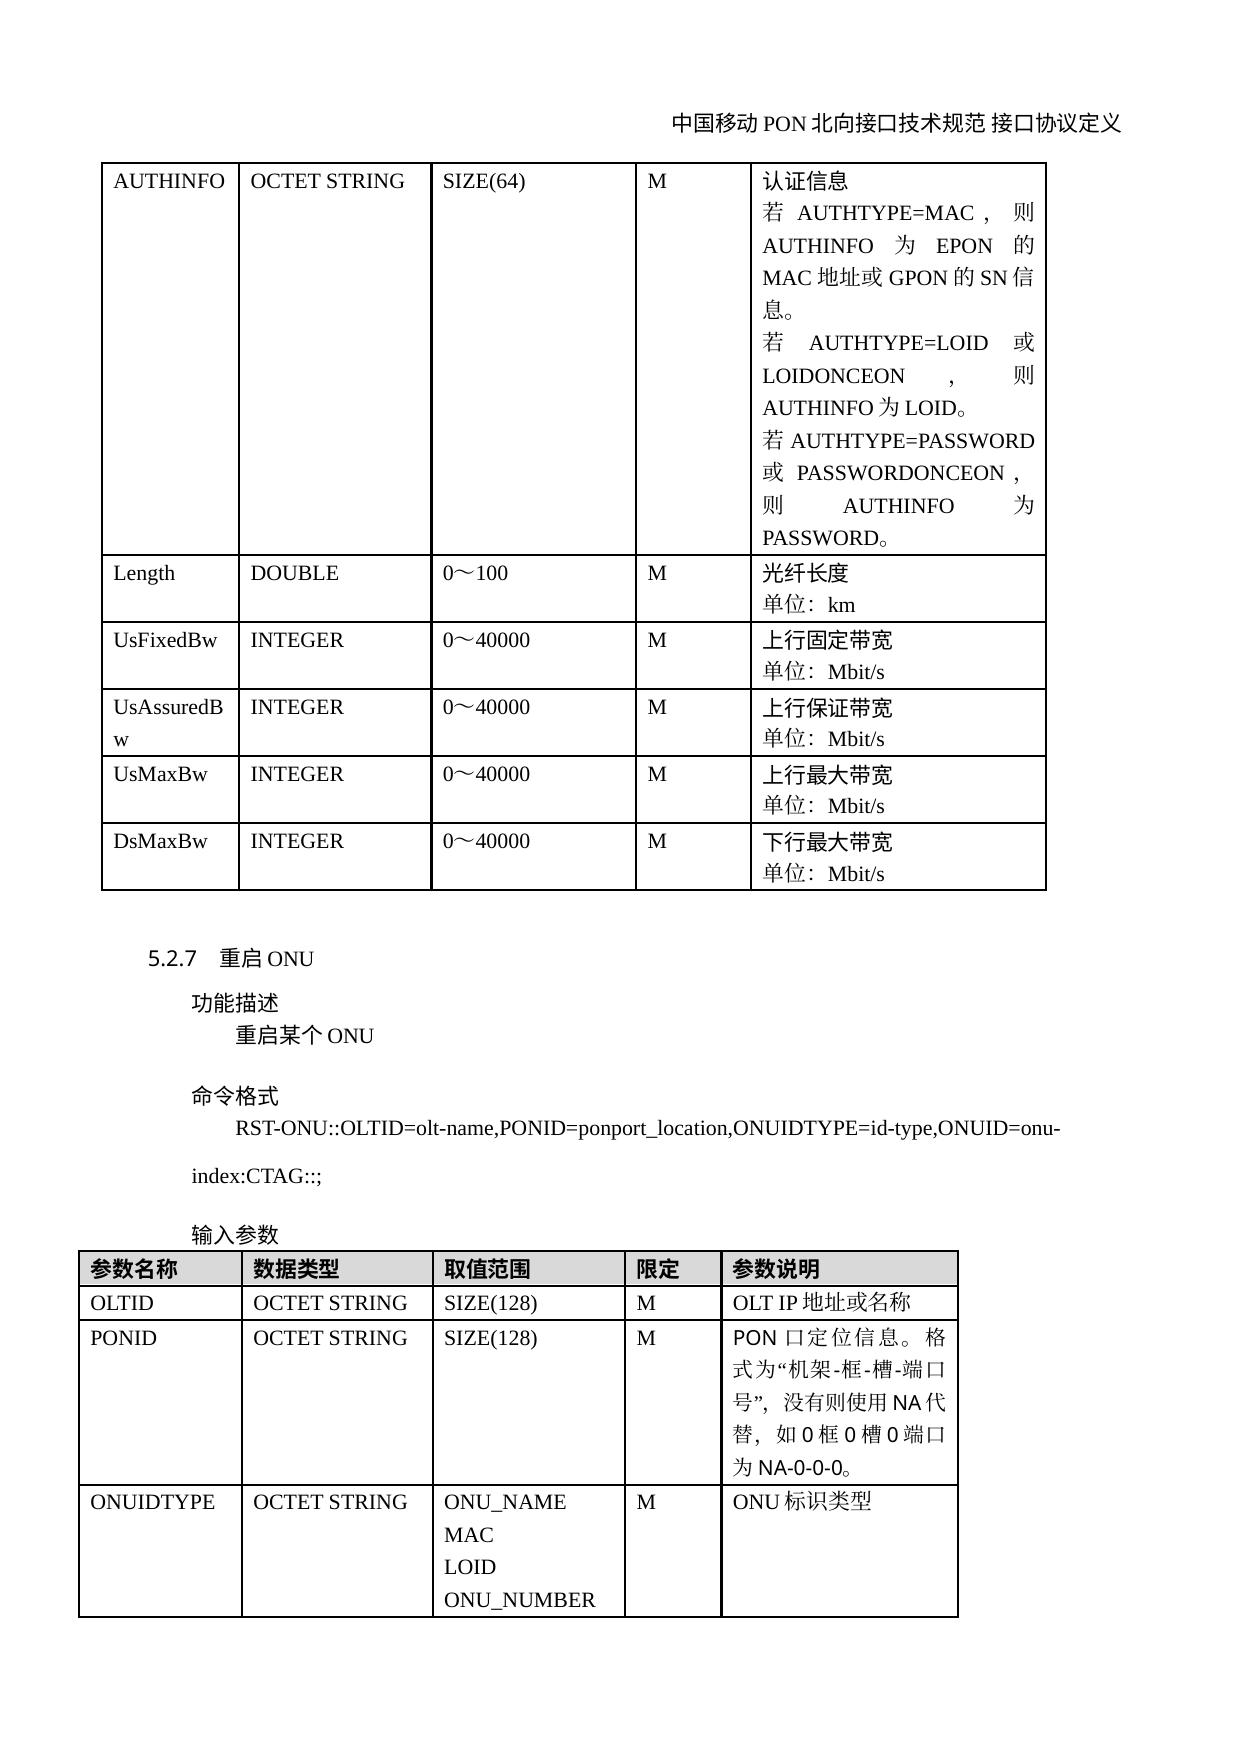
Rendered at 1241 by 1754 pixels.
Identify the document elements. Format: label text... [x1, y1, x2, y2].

table_cell UsAssuredBw [103, 690, 238, 755]
table_cell 上行固定带宽 单位：Mbit/s [752, 623, 1045, 688]
table_cell ONUIDTYPE [80, 1486, 241, 1616]
table_header 数据类型 [243, 1252, 432, 1284]
table_cell INTEGER [240, 757, 430, 822]
table_cell 0～100 [433, 556, 635, 621]
table_cell INTEGER [240, 824, 430, 889]
table_cell AUTHINFO [103, 164, 238, 554]
table_cell 0～40000 [433, 824, 635, 889]
table_cell INTEGER [240, 690, 430, 755]
table_cell M [637, 164, 750, 554]
table_cell INTEGER [240, 623, 430, 688]
table_cell M [637, 556, 750, 621]
table_cell 0～40000 [433, 690, 635, 755]
table_cell SIZE(64) [433, 164, 635, 554]
table_cell OLT IP地址或名称 [723, 1287, 957, 1319]
table_cell M [637, 623, 750, 688]
table_cell 光纤长度 单位：km [752, 556, 1045, 621]
table_cell SIZE(128) [434, 1287, 624, 1319]
table_cell OCTET STRING [240, 164, 430, 554]
table_cell OCTET STRING [243, 1486, 432, 1616]
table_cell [434, 1486, 624, 1616]
table_cell OLTID [80, 1287, 241, 1319]
table_cell ONU标识类型 [723, 1486, 957, 1616]
text 重启ONU [148, 940, 1122, 973]
text 命令格式 [148, 1078, 1122, 1111]
text 功能描述 [148, 985, 1122, 1018]
table_cell UsFixedBw [103, 623, 238, 688]
table_cell 0～40000 [433, 757, 635, 822]
table_header 参数名称 [80, 1252, 241, 1284]
table_cell M [637, 757, 750, 822]
table_cell M [626, 1486, 720, 1616]
table_cell OCTET STRING [243, 1321, 432, 1484]
table_cell M [637, 824, 750, 889]
table_cell DOUBLE [240, 556, 430, 621]
table_cell Length [103, 556, 238, 621]
table_cell SIZE(128) [434, 1321, 624, 1484]
table_header 限定 [626, 1252, 720, 1284]
table_cell 上行最大带宽 单位：Mbit/s [752, 757, 1045, 822]
table_cell M [626, 1287, 720, 1319]
text 重启某个ONU [191, 1018, 1122, 1050]
text RST-ONU::OLTID=olt-name,PONID=ponport_location,ONUIDTYPE=id-type,ONUID=onu-index:CTAG::; [191, 1111, 1122, 1192]
table_cell UsMaxBw [103, 757, 238, 822]
text 输入参数 [148, 1217, 1122, 1250]
table_cell 上行保证带宽 单位：Mbit/s [752, 690, 1045, 755]
table_cell PON口定位信息。格式为“机架-框-槽-端口号”，没有则使用NA代替，如0框0槽0端口为NA-0-0-0。 [723, 1321, 957, 1484]
table_header 取值范围 [434, 1252, 624, 1284]
table_header 参数说明 [723, 1252, 957, 1284]
table_cell 认证信息 若AUTHTYPE=MAC，则AUTHINFO为EPON的MAC地址或GPON的SN信息。 若AUTHTYPE=LOID或LOIDONCEON，则AUTHINFO为LOID。 若AUTHTYPE=PASSWORD或PASSWORDONCEON，则AUTHINFO为PASSWORD。 [752, 164, 1045, 554]
table_cell DsMaxBw [103, 824, 238, 889]
table_cell 0～40000 [433, 623, 635, 688]
table_cell M [626, 1321, 720, 1484]
table_cell PONID [80, 1321, 241, 1484]
table_cell 下行最大带宽 单位：Mbit/s [752, 824, 1045, 889]
table_cell M [637, 690, 750, 755]
table_cell OCTET STRING [243, 1287, 432, 1319]
